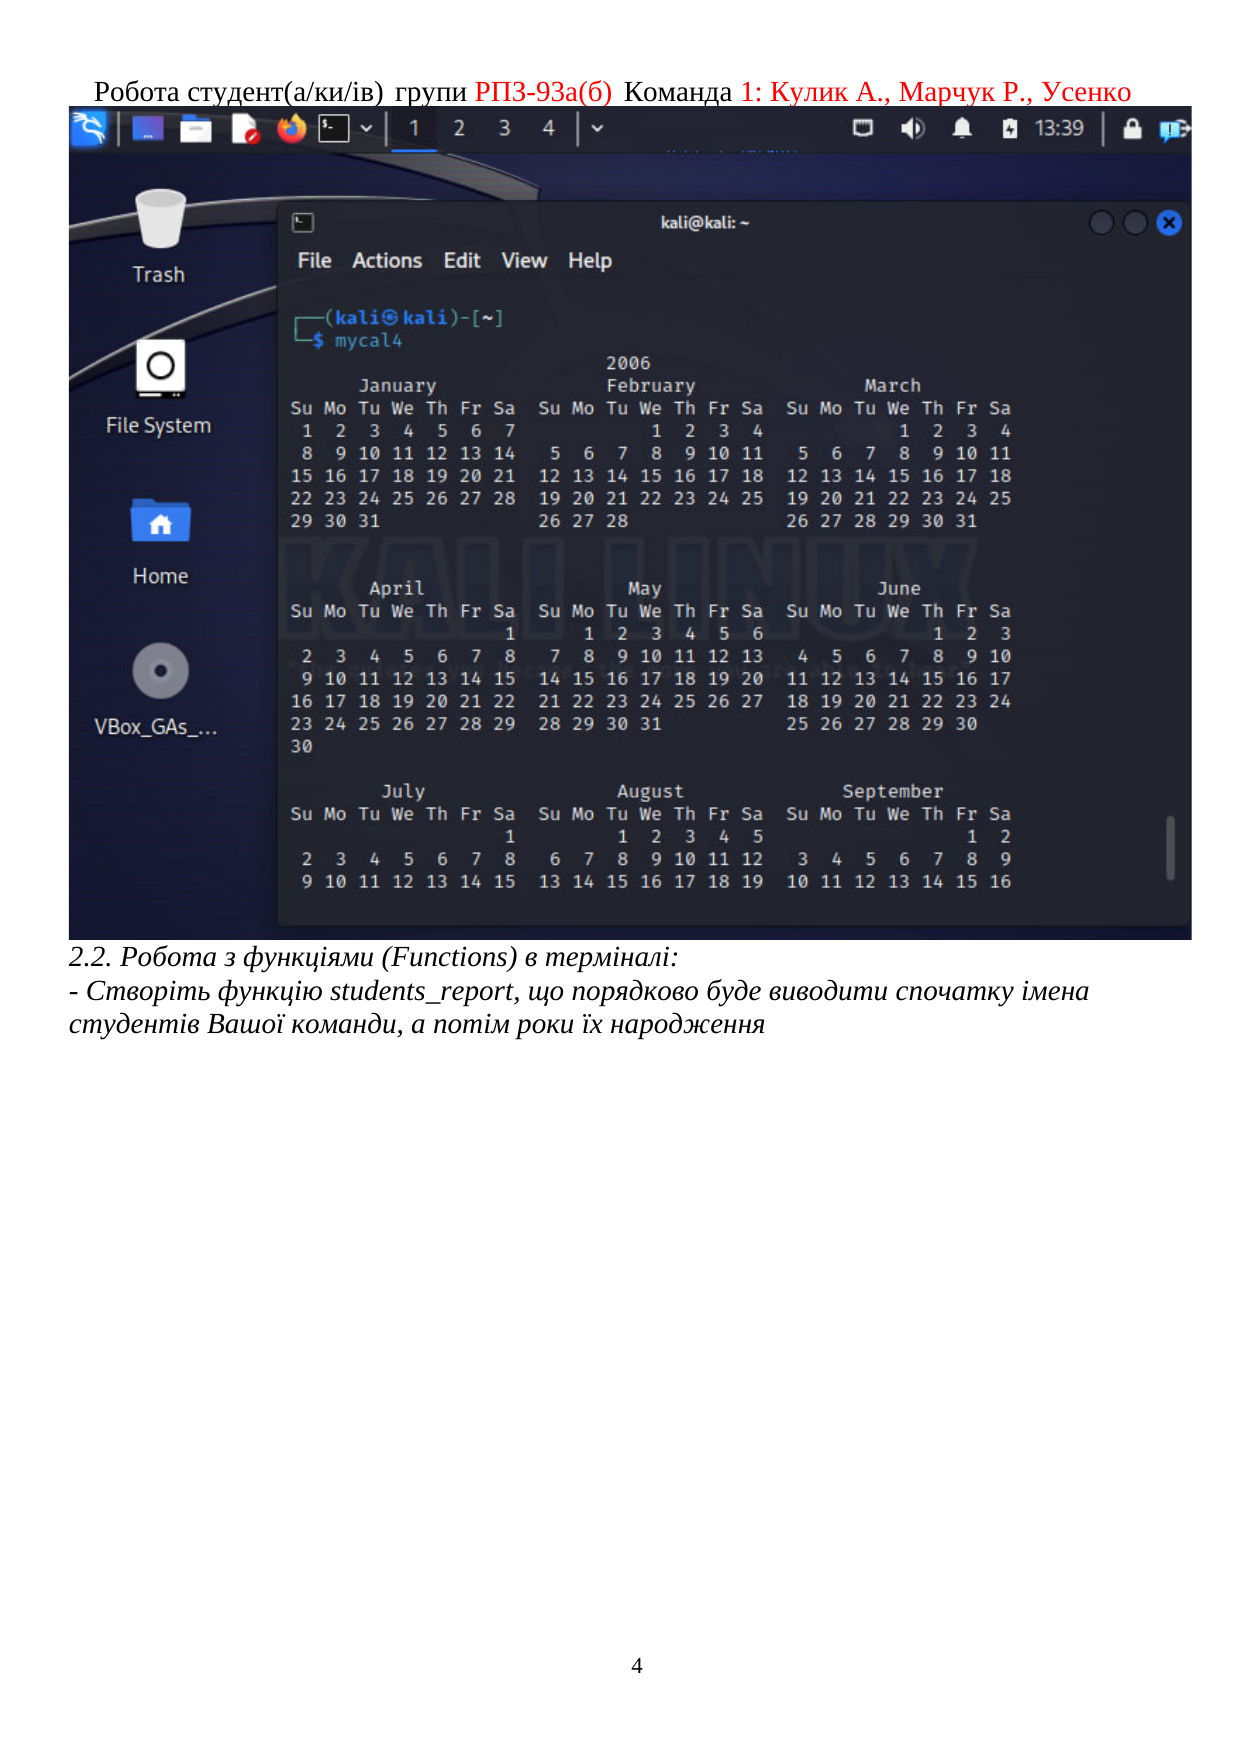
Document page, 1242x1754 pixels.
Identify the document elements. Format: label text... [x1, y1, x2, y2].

picture [68, 106, 1192, 940]
text - Створіть функцію students_report, що порядково буде виводити спочатку імена студентів Вашої команди, а потім роки їх народження [69, 973, 1192, 1040]
text 2.2. Робота з функціями (Functions) в терміналі: [69, 940, 1192, 973]
